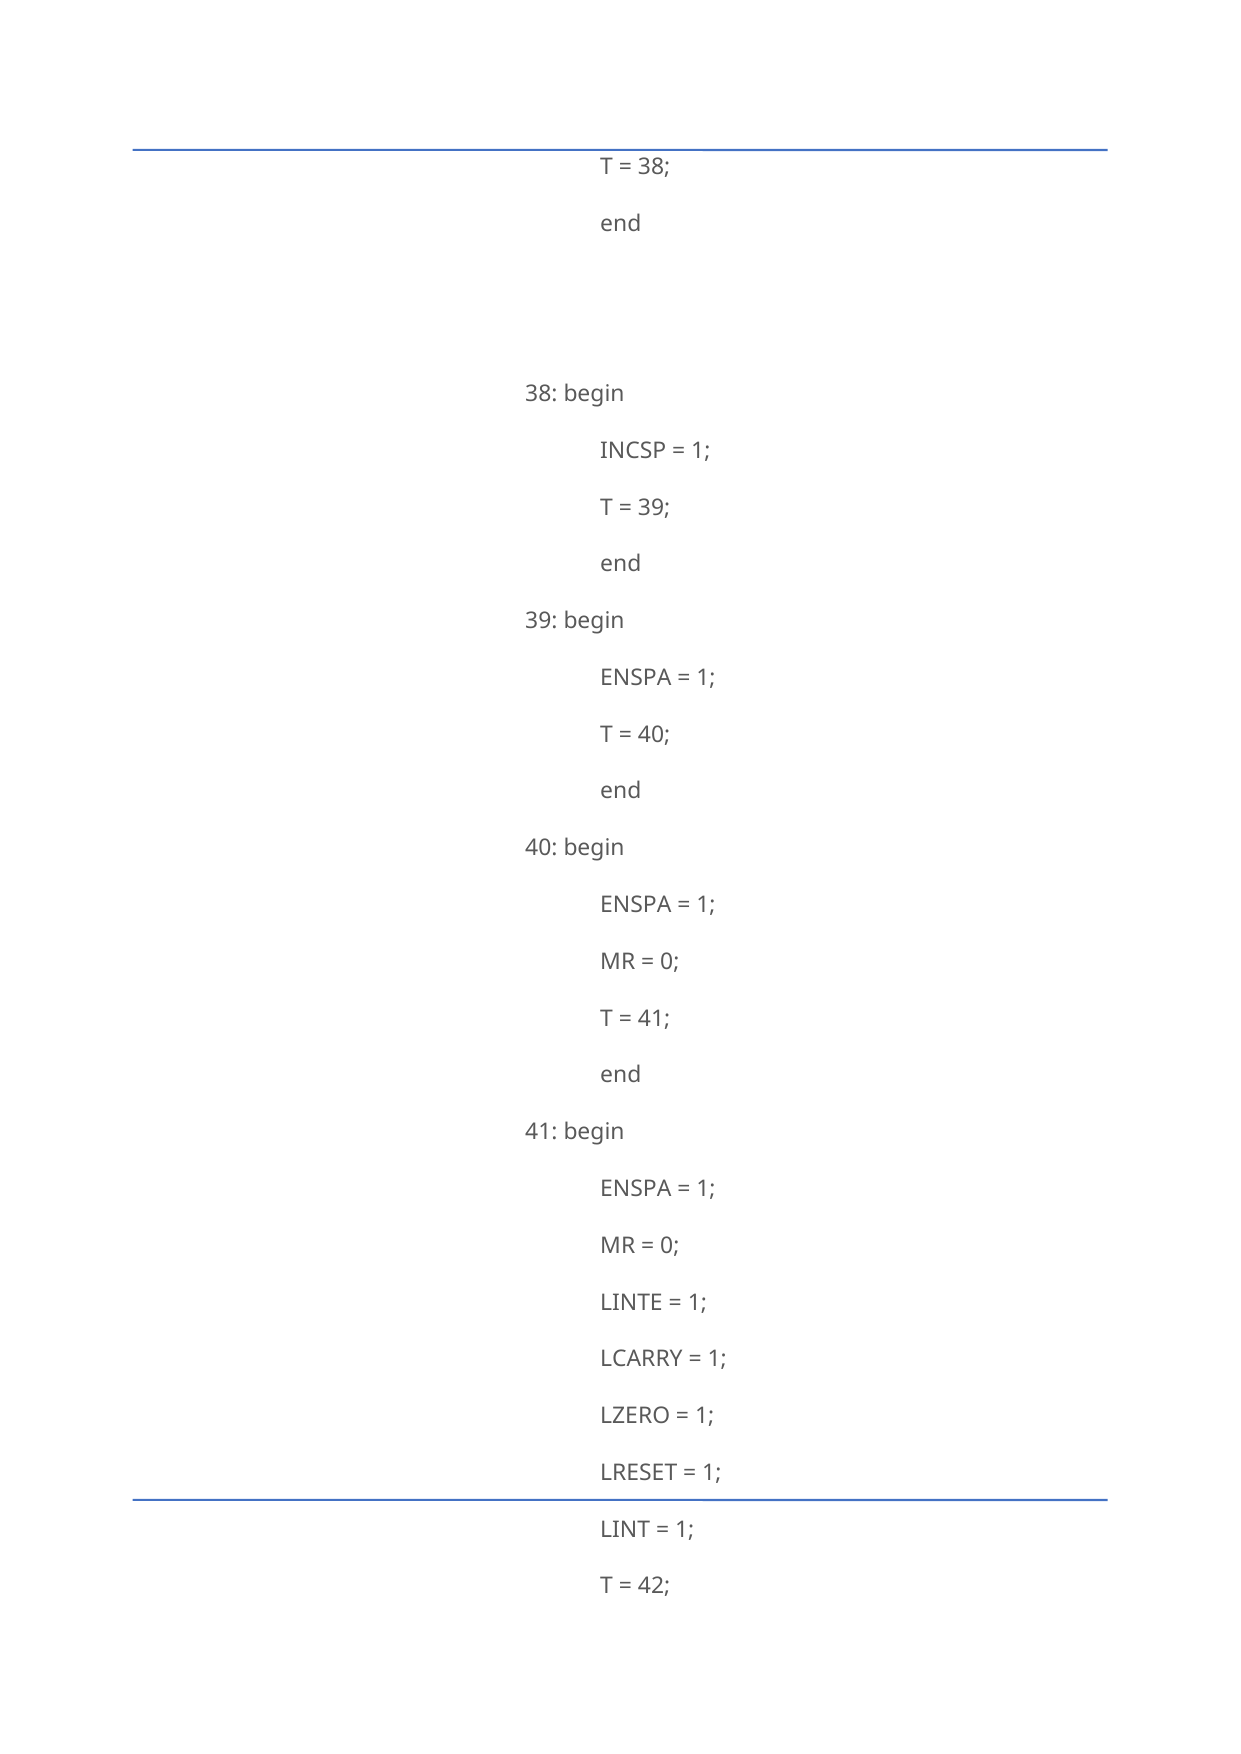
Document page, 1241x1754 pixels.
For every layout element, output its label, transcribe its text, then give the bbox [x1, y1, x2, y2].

text end [225, 547, 1090, 579]
text T = 38; [225, 150, 1090, 181]
text end [225, 774, 1090, 806]
text 40: begin [225, 831, 1090, 862]
text INCSP = 1; [225, 434, 1090, 465]
text LINT = 1; [225, 1512, 1090, 1544]
text T = 42; [225, 1569, 1090, 1601]
text T = 39; [225, 491, 1090, 522]
text MR = 0; [225, 945, 1090, 976]
text LZERO = 1; [225, 1399, 1090, 1430]
text 38: begin [225, 377, 1090, 408]
text MR = 0; [225, 1229, 1090, 1260]
text LRESET = 1; [225, 1456, 1090, 1487]
text T = 40; [225, 718, 1090, 749]
text T = 41; [225, 1002, 1090, 1033]
text LINTE = 1; [225, 1285, 1090, 1317]
text ENSPA = 1; [225, 1172, 1090, 1203]
text ENSPA = 1; [225, 888, 1090, 919]
text 41: begin [225, 1115, 1090, 1146]
text end [225, 1058, 1090, 1089]
text 39: begin [225, 604, 1090, 635]
text LCARRY = 1; [225, 1342, 1090, 1373]
text end [225, 207, 1090, 238]
text ENSPA = 1; [225, 661, 1090, 692]
